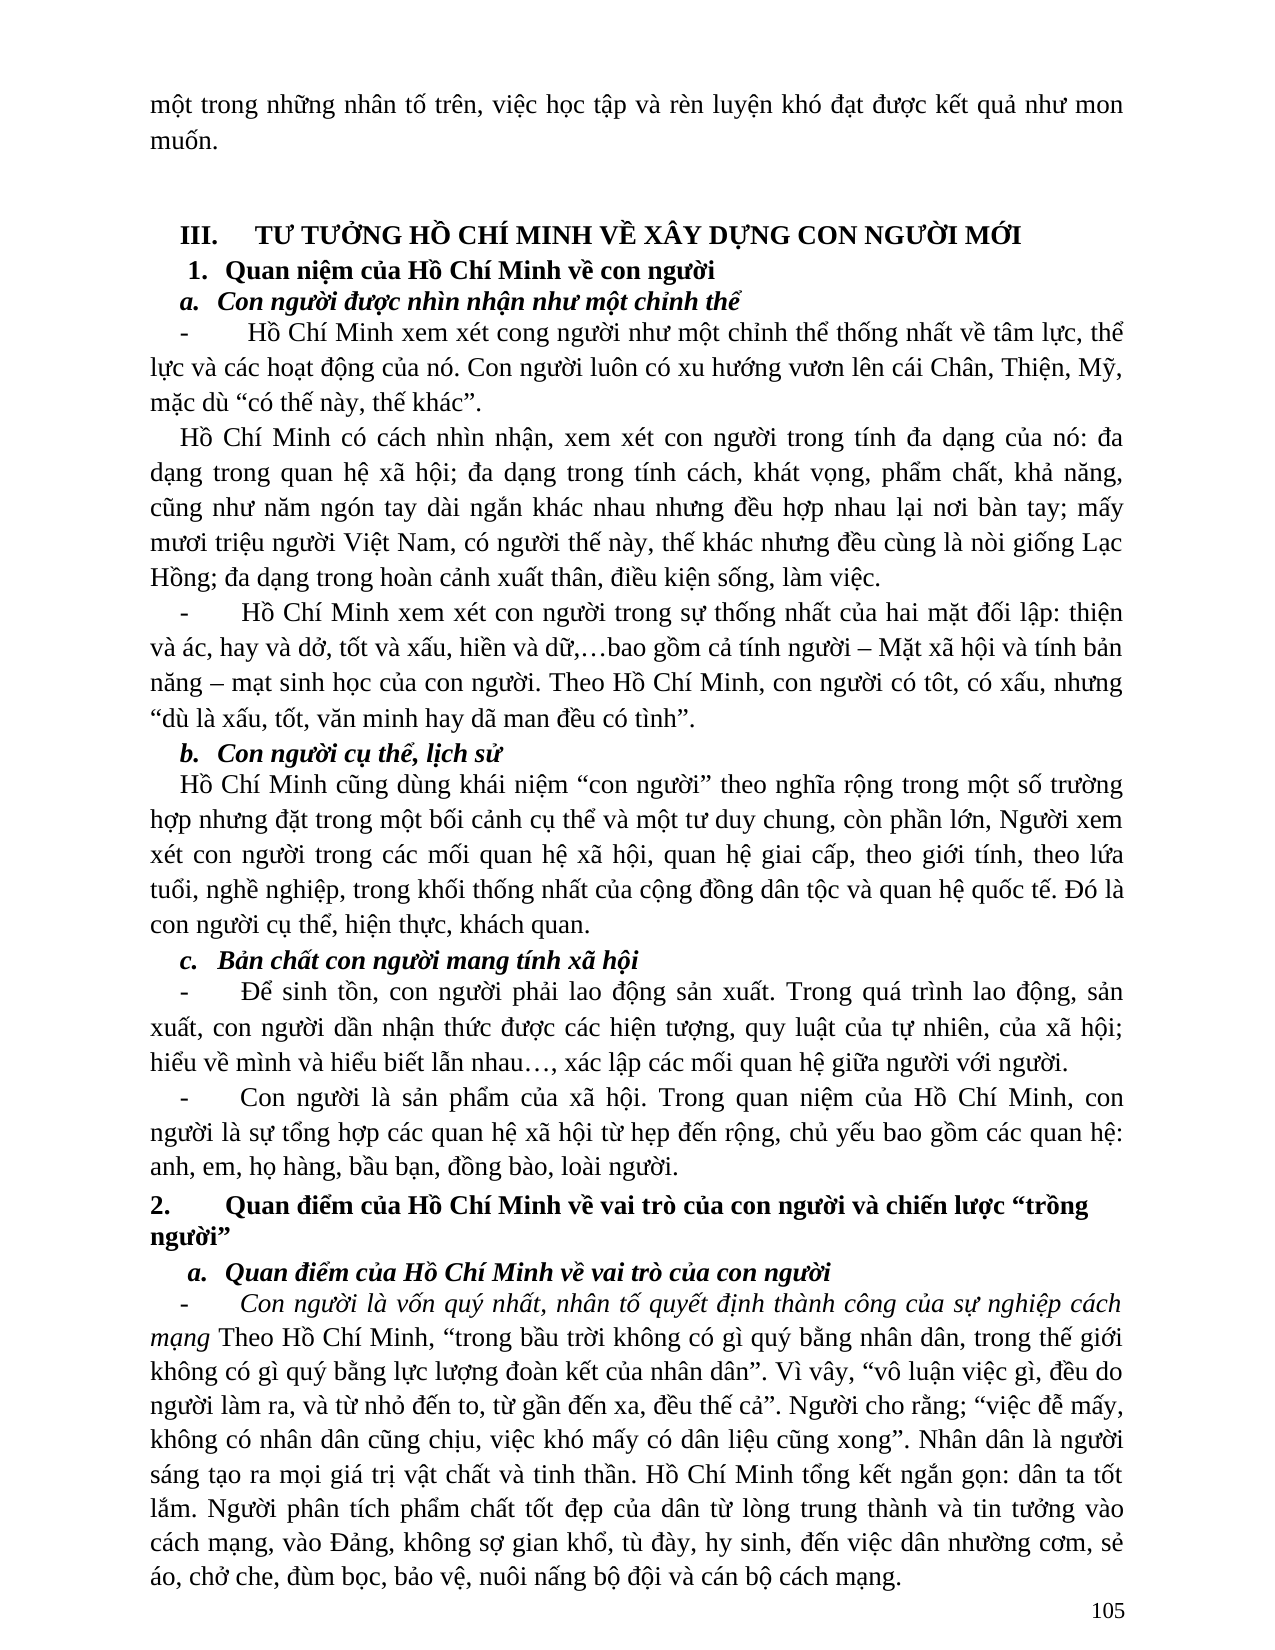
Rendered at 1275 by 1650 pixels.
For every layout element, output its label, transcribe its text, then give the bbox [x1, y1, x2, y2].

subtitle TƯ TƯỞNG HỒ CHÍ MINH VỀ XÂY DỰNG CON NGƯỜI MỚI [179, 219, 1125, 250]
list Để sinh tồn, con người phải lao động sản xuất. Trong quá trình lao động, sản xuất, con người dần nhận thức được các hiện tượng, quy luật của tự nhiên, của xã hội; hiểu về mình và hiểu biết lẫn nhau…, xác lập các mối quan hệ giữa người với người. [150, 976, 1125, 1077]
list Con người được nhìn nhận như một chỉnh thể [179, 285, 1125, 316]
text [150, 89, 1125, 155]
text Hồ Chí Minh cũng dùng khái niệm “con người” theo nghĩa rộng trong một số trường hợp nhưng đặt trong một bối cảnh cụ thể và một tư duy chung, còn phần lớn, Người xem xét con người trong các mối quan hệ xã hội, quan hệ giai cấp, theo giới tính, theo lứa tuổi, nghề nghiệp, trong khối thống nhất của cộng đồng dân tộc và quan hệ quốc tế. Đó là con người cụ thể, hiện thực, khách quan. [150, 768, 1125, 939]
list Con người là vốn quý nhất, nhân tố quyết định thành công của sự nghiệp cách mạng Theo Hồ Chí Minh, “trong bầu trời không có gì quý bằng nhân dân, trong thế giới không có gì quý bằng lực lượng đoàn kết của nhân dân”. Vì vây, “vô luận việc gì, đều do người làm ra, và từ nhỏ đến to, từ gần đến xa, đều thế cả”. Người cho rằng; “việc đễ mấy, không có nhân dân cũng chịu, việc khó mấy có dân liệu cũng xong”. Nhân dân là người sáng tạo ra mọi giá trị vật chất và tinh thần. Hồ Chí Minh tổng kết ngắn gọn: dân ta tốt lắm. Người phân tích phẩm chất tốt đẹp của dân từ lòng trung thành và tin tưởng vào cách mạng, vào Đảng, không sợ gian khổ, tù đày, hy sinh, đến việc dân nhường cơm, sẻ áo, chở che, đùm bọc, bảo vệ, nuôi nấng bộ đội và cán bộ cách mạng. [150, 1287, 1125, 1591]
list Bản chất con người mang tính xã hội [179, 944, 1125, 976]
list Hồ Chí Minh xem xét con người trong sự thống nhất của hai mặt đối lập: thiện và ác, hay và dở, tốt và xấu, hiền và dữ,…bao gồm cả tính người – Mặt xã hội và tính bản năng – mạt sinh học của con người. Theo Hồ Chí Minh, con người có tôt, có xấu, nhưng “dù là xấu, tốt, văn minh hay dã man đều có tình”. [150, 596, 1125, 733]
subtitle Quan điểm của Hồ Chí Minh về vai trò của con người và chiến lược “trồng người” [150, 1189, 1125, 1252]
list Con người là sản phẩm của xã hội. Trong quan niệm của Hồ Chí Minh, con người là sự tổng hợp các quan hệ xã hội từ hẹp đến rộng, chủ yếu bao gồm các quan hệ: anh, em, họ hàng, bầu bạn, đồng bào, loài người. [150, 1081, 1125, 1182]
list Con người cụ thể, lịch sử [179, 737, 1125, 768]
subtitle Quan niệm của Hồ Chí Minh về con người [187, 254, 1125, 285]
list Hồ Chí Minh xem xét cong người như một chỉnh thể thống nhất về tâm lực, thể lực và các hoạt động của nó. Con người luôn có xu hướng vươn lên cái Chân, Thiện, Mỹ, mặc dù “có thế này, thế khác”. [150, 316, 1125, 417]
subtitle Quan điểm của Hồ Chí Minh về vai trò của con người [187, 1256, 1125, 1287]
text Hồ Chí Minh có cách nhìn nhận, xem xét con người trong tính đa dạng của nó: đa dạng trong quan hệ xã hội; đa dạng trong tính cách, khát vọng, phẩm chất, khả năng, cũng như năm ngón tay dài ngắn khác nhau nhưng đều hợp nhau lại nơi bàn tay; mấy mươi triệu người Việt Nam, có người thế này, thế khác nhưng đều cùng là nòi giống Lạc Hồng; đa dạng trong hoàn cảnh xuất thân, điều kiện sống, làm việc. [150, 421, 1125, 592]
